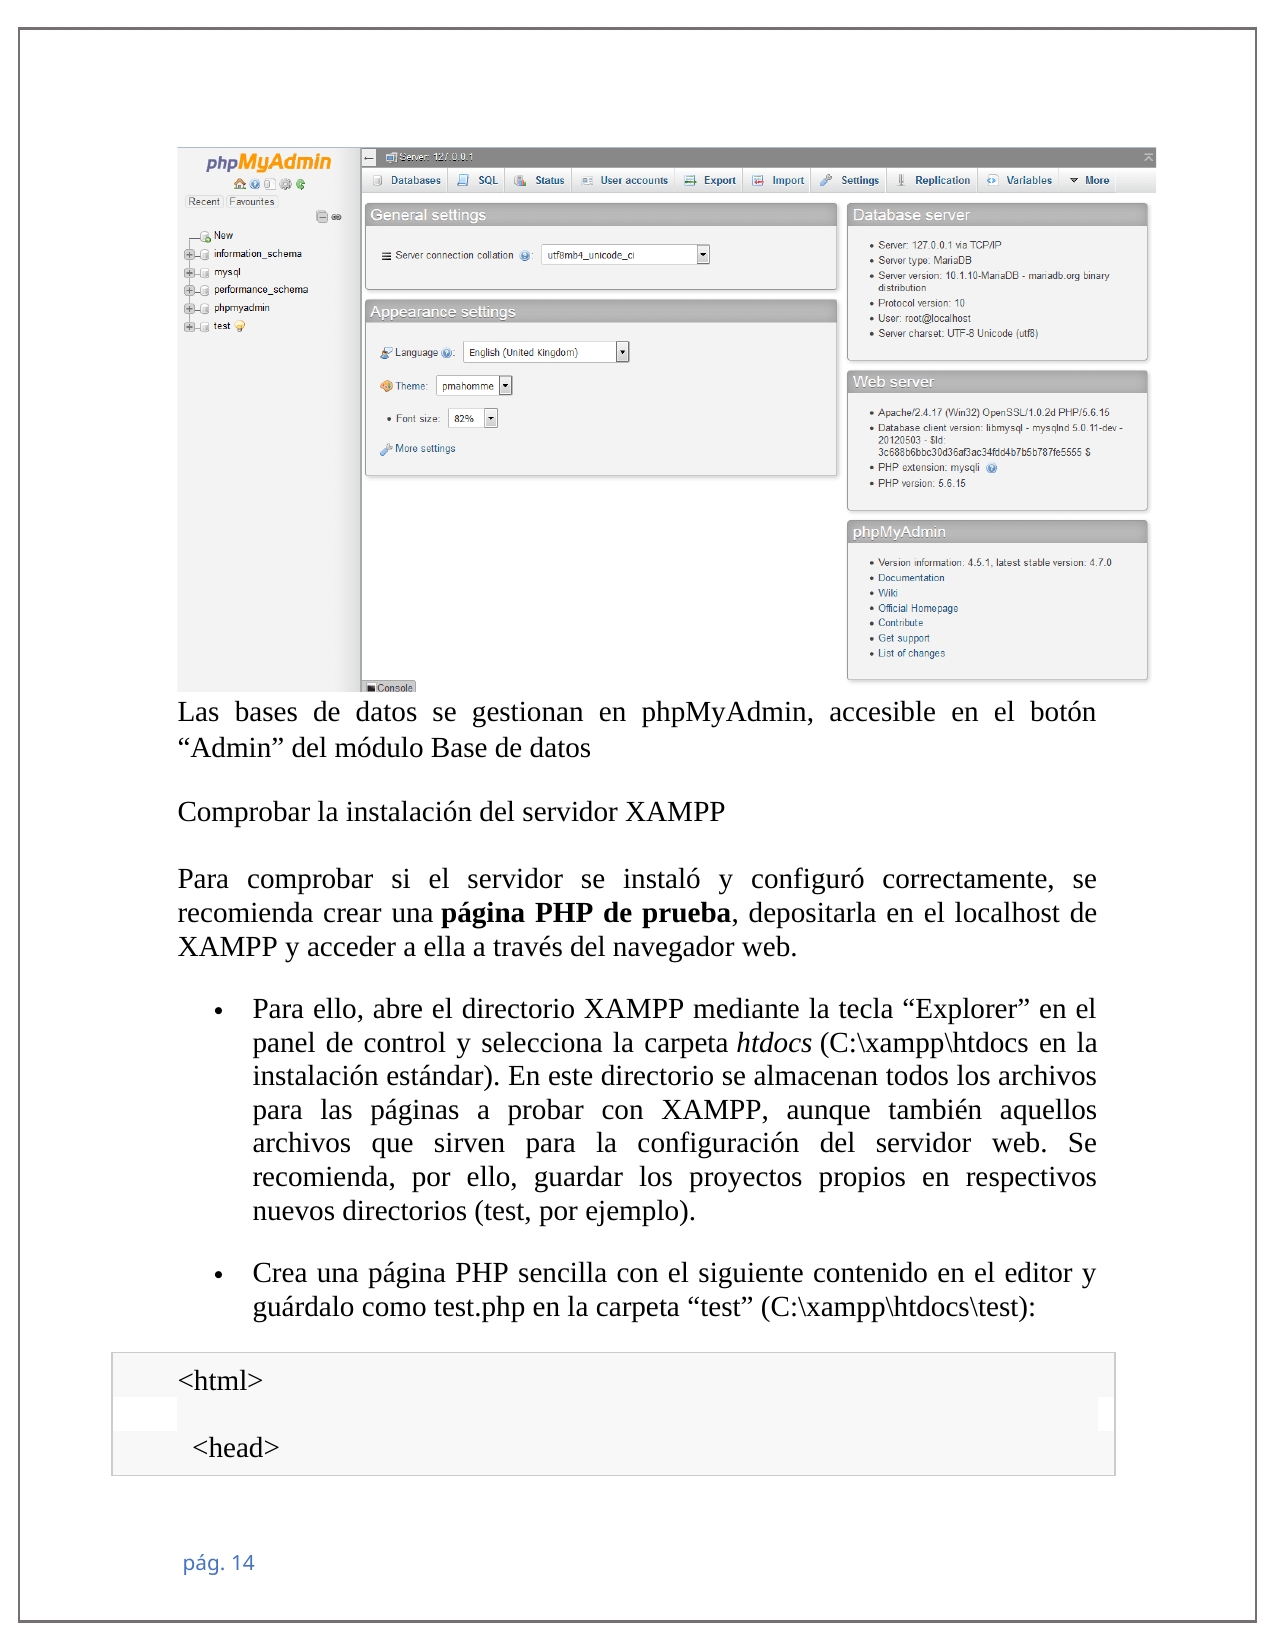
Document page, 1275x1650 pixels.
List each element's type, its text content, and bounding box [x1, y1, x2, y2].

text Para comprobar si el servidor se instaló y configuró correctamente, se recomienda crear una página PHP de prueba, depositarla en el localhost de XAMPP y acceder a ella a través del navegador web. [177, 862, 1098, 962]
subtitle Comprobar la instalación del servidor XAMPP [177, 783, 1098, 827]
text <html> [113, 1353, 1114, 1397]
list Para ello, abre el directorio XAMPP mediante la tecla “Explorer” en el panel de control y selecciona la carpeta htdocs (C:\xampp\htdocs en la instalación estándar). En este directorio se almacenan todos los archivos para las páginas a probar con XAMPP, aunque también aquellos archivos que sirven para la configuración del servidor web. Se recomienda, por ello, guardar los proyectos propios en respectivos nuevos directorios (test, por ejemplo). [215, 991, 1098, 1226]
list Crea una página PHP sencilla con el siguiente contenido en el editor y guárdalo como test.php en la carpeta “test” (C:\xampp\htdocs\test): [215, 1255, 1098, 1322]
text <head> [113, 1419, 1114, 1475]
text Las bases de datos se gestionan en phpMyAdmin, accesible en el botón “Admin” del módulo Base de datos [177, 692, 1098, 764]
picture [177, 147, 1157, 692]
